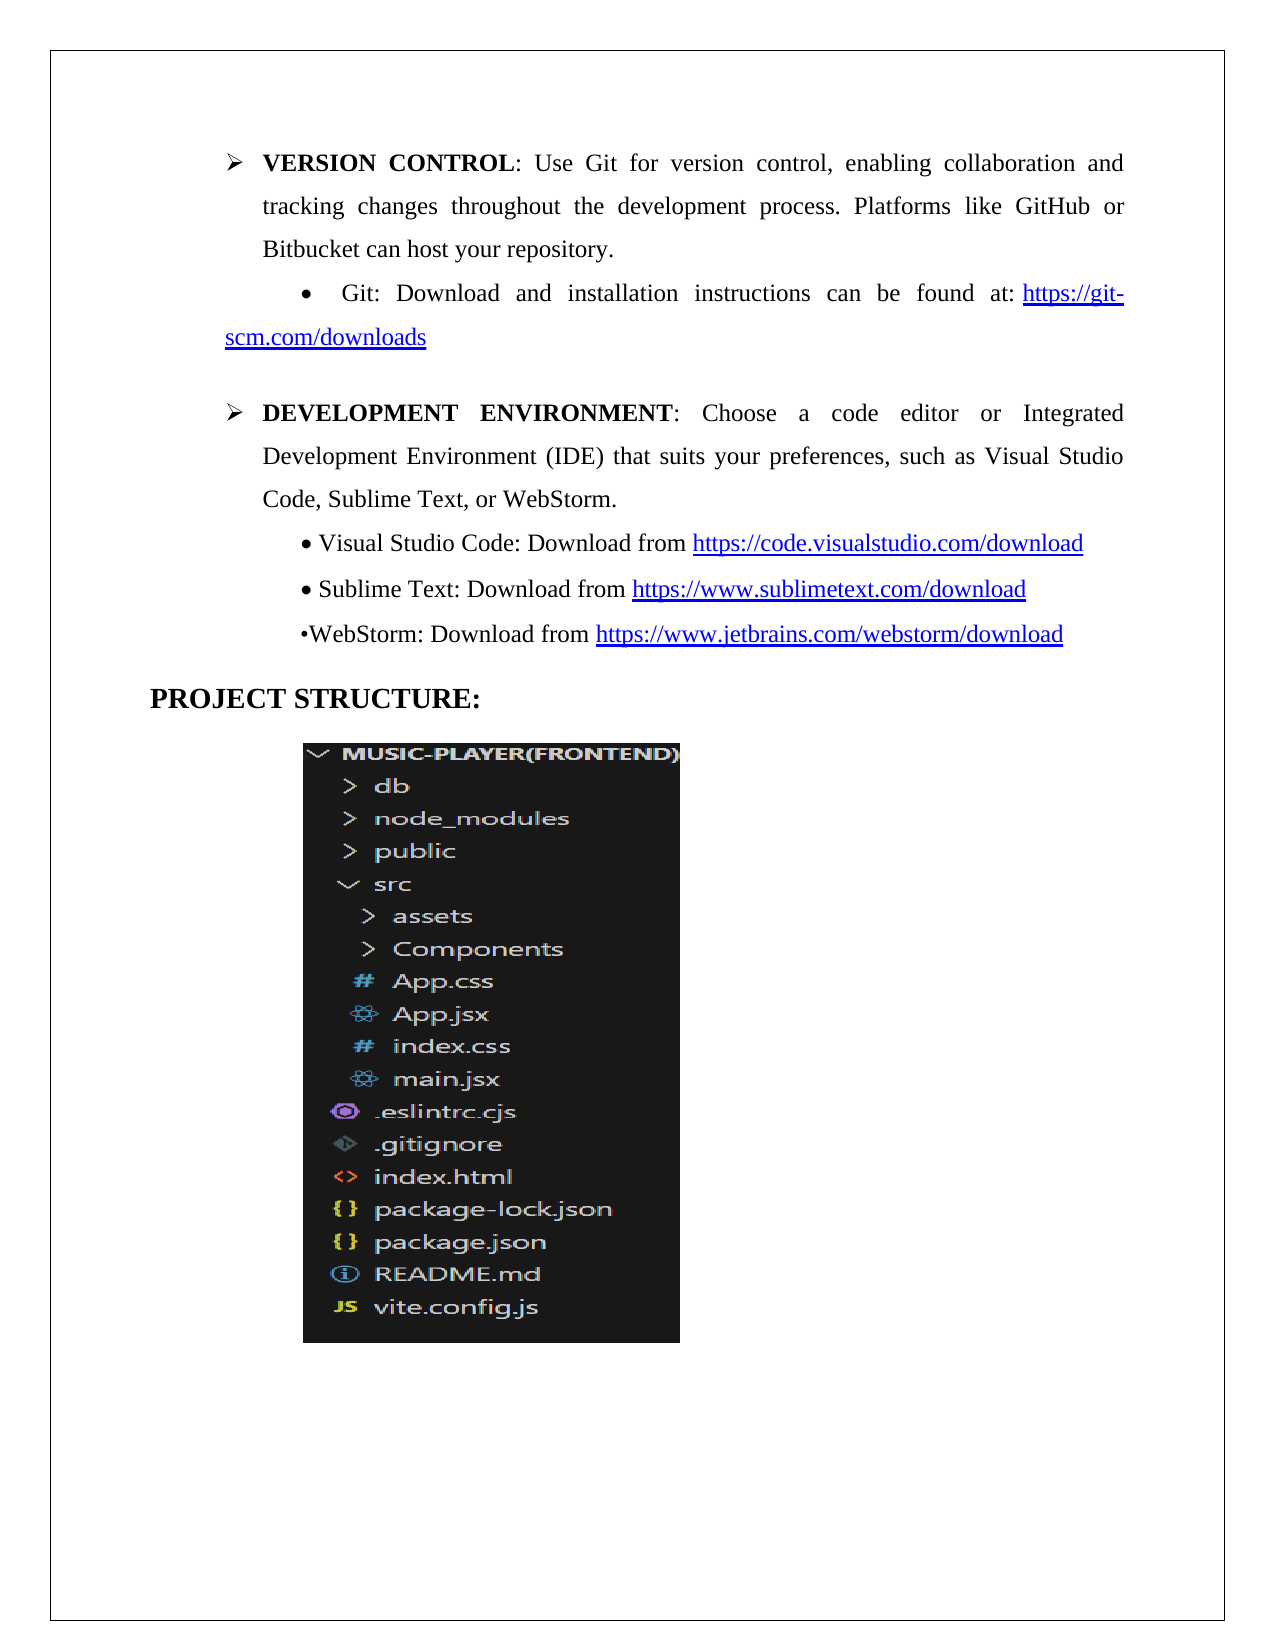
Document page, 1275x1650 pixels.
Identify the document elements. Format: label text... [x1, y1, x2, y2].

list VERSION CONTROL: Use Git for version control, enabling collaboration and tracking changes throughout the development process. Platforms like GitHub or Bitbucket can host your repository. [225, 148, 1124, 263]
list Sublime Text: Download from https://www.sublimetext.com/download [300, 573, 1162, 604]
list Visual Studio Code: Download from https://code.visualstudio.com/download [300, 527, 1162, 558]
list DEVELOPMENT ENVIRONMENT: Choose a code editor or Integrated Development Environment (IDE) that suits your preferences, such as Visual Studio Code, Sublime Text, or WebStorm. [225, 398, 1124, 513]
text •WebStorm: Download from https://www.jetbrains.com/webstorm/download [300, 619, 1162, 648]
text PROJECT STRUCTURE: [150, 681, 1162, 715]
picture [303, 743, 680, 1343]
list Git: Download and installation instructions can be found at: https://git-scm.com/downloads [225, 277, 1124, 351]
